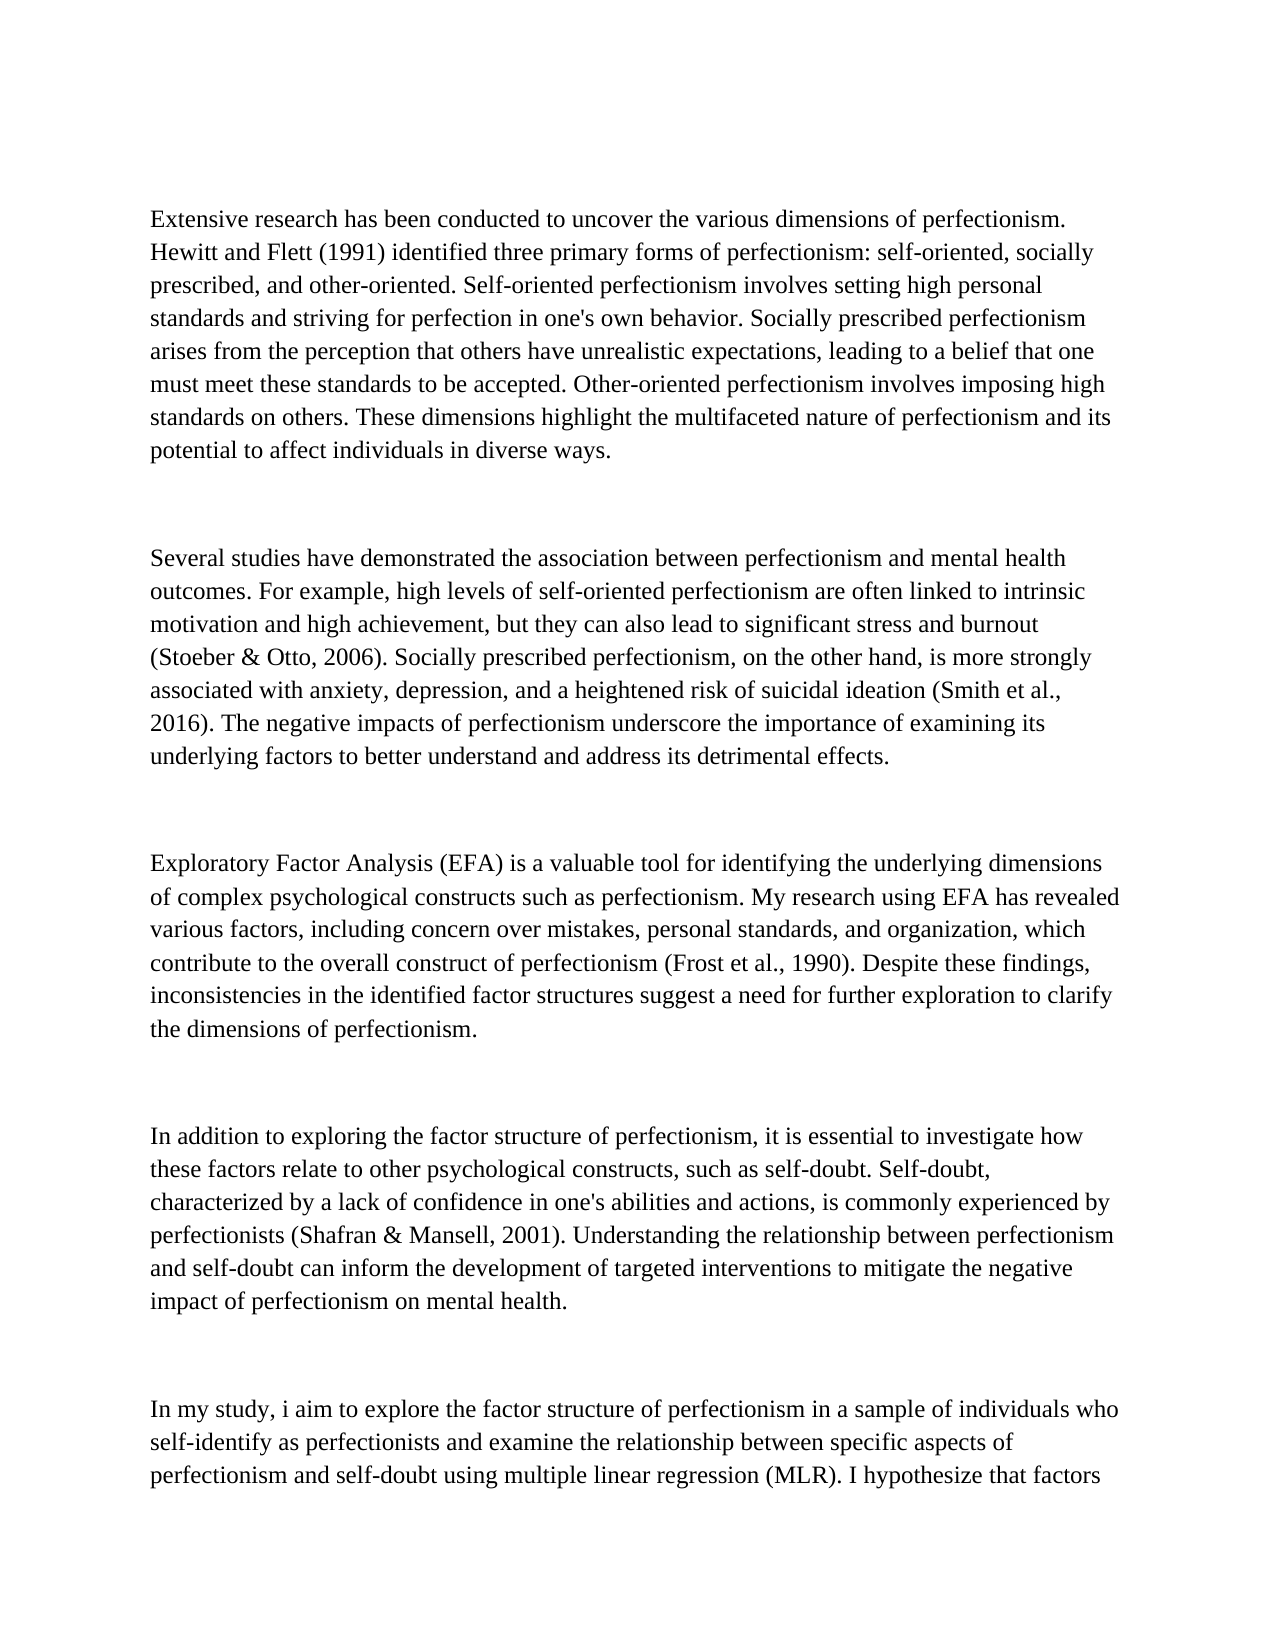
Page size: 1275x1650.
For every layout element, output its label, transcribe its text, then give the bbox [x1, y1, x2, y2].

text Several studies have demonstrated the association between perfectionism and mental health outcomes. For example, high levels of self-oriented perfectionism are often linked to intrinsic motivation and high achievement, but they can also lead to significant stress and burnout (Stoeber & Otto, 2006). Socially prescribed perfectionism, on the other hand, is more strongly associated with anxiety, depression, and a heightened risk of suicidal ideation (Smith et al., 2016). The negative impacts of perfectionism underscore the importance of examining its underlying factors to better understand and address its detrimental effects. [150, 543, 1125, 769]
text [150, 1394, 1125, 1489]
text Exploratory Factor Analysis (EFA) is a valuable tool for identifying the underlying dimensions of complex psychological constructs such as perfectionism. My research using EFA has revealed various factors, including concern over mistakes, personal standards, and organization, which contribute to the overall construct of perfectionism (Frost et al., 1990). Despite these findings, inconsistencies in the identified factor structures suggest a need for further exploration to clarify the dimensions of perfectionism. [150, 848, 1125, 1042]
text Extensive research has been conducted to uncover the various dimensions of perfectionism. Hewitt and Flett (1991) identified three primary forms of perfectionism: self-oriented, socially prescribed, and other-oriented. Self-oriented perfectionism involves setting high personal standards and striving for perfection in one's own behavior. Socially prescribed perfectionism arises from the perception that others have unrealistic expectations, leading to a belief that one must meet these standards to be accepted. Other-oriented perfectionism involves imposing high standards on others. These dimensions highlight the multifaceted nature of perfectionism and its potential to affect individuals in diverse ways. [150, 204, 1125, 464]
text In addition to exploring the factor structure of perfectionism, it is essential to investigate how these factors relate to other psychological constructs, such as self-doubt. Self-doubt, characterized by a lack of confidence in one's abilities and actions, is commonly experienced by perfectionists (Shafran & Mansell, 2001). Understanding the relationship between perfectionism and self-doubt can inform the development of targeted interventions to mitigate the negative impact of perfectionism on mental health. [150, 1121, 1125, 1315]
